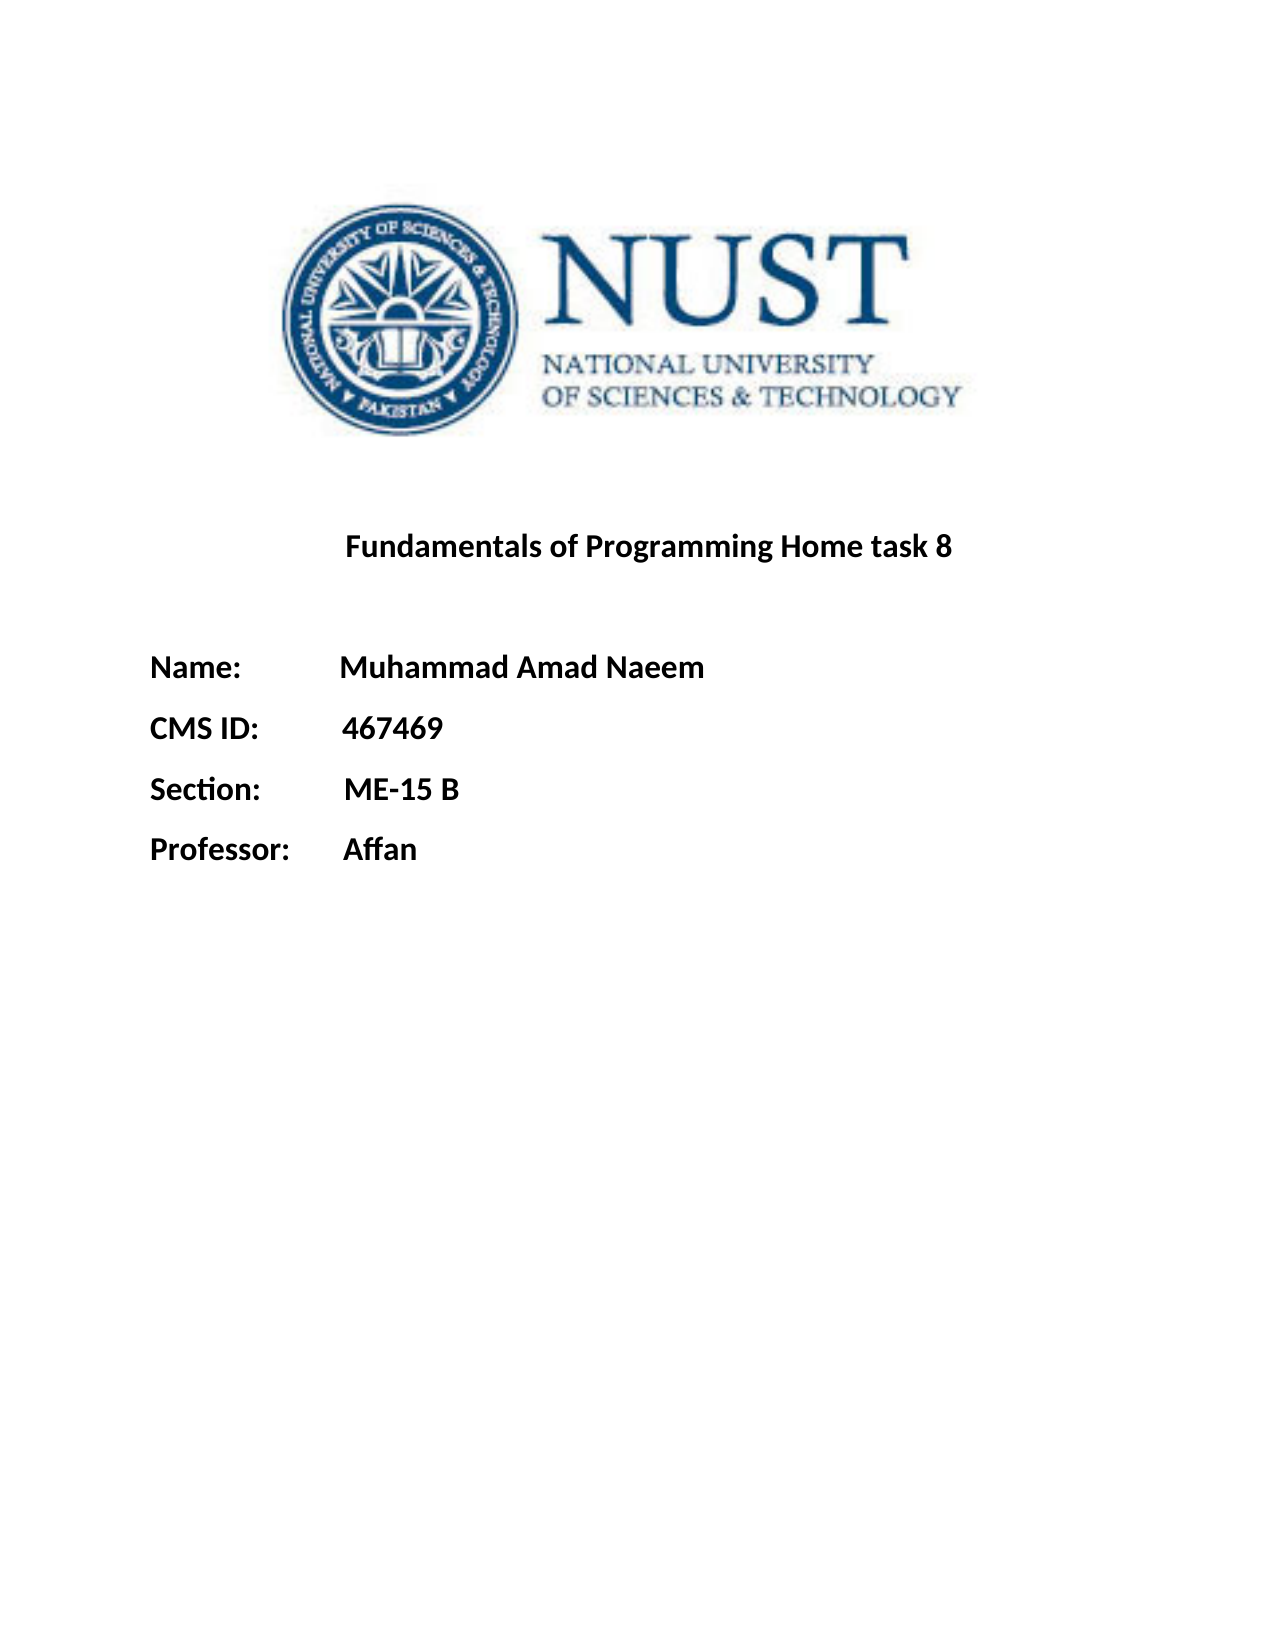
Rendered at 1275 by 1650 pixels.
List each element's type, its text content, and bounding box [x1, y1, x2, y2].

text Name: Muhammad Amad Naeem [150, 646, 1125, 687]
text CMS ID: 467469 [150, 707, 1125, 748]
text Fundamentals of Programming Home task 8 [150, 525, 1125, 566]
text Professor: Affan [150, 828, 1125, 869]
text Section: ME-15 B [150, 767, 1125, 808]
picture [227, 164, 983, 473]
